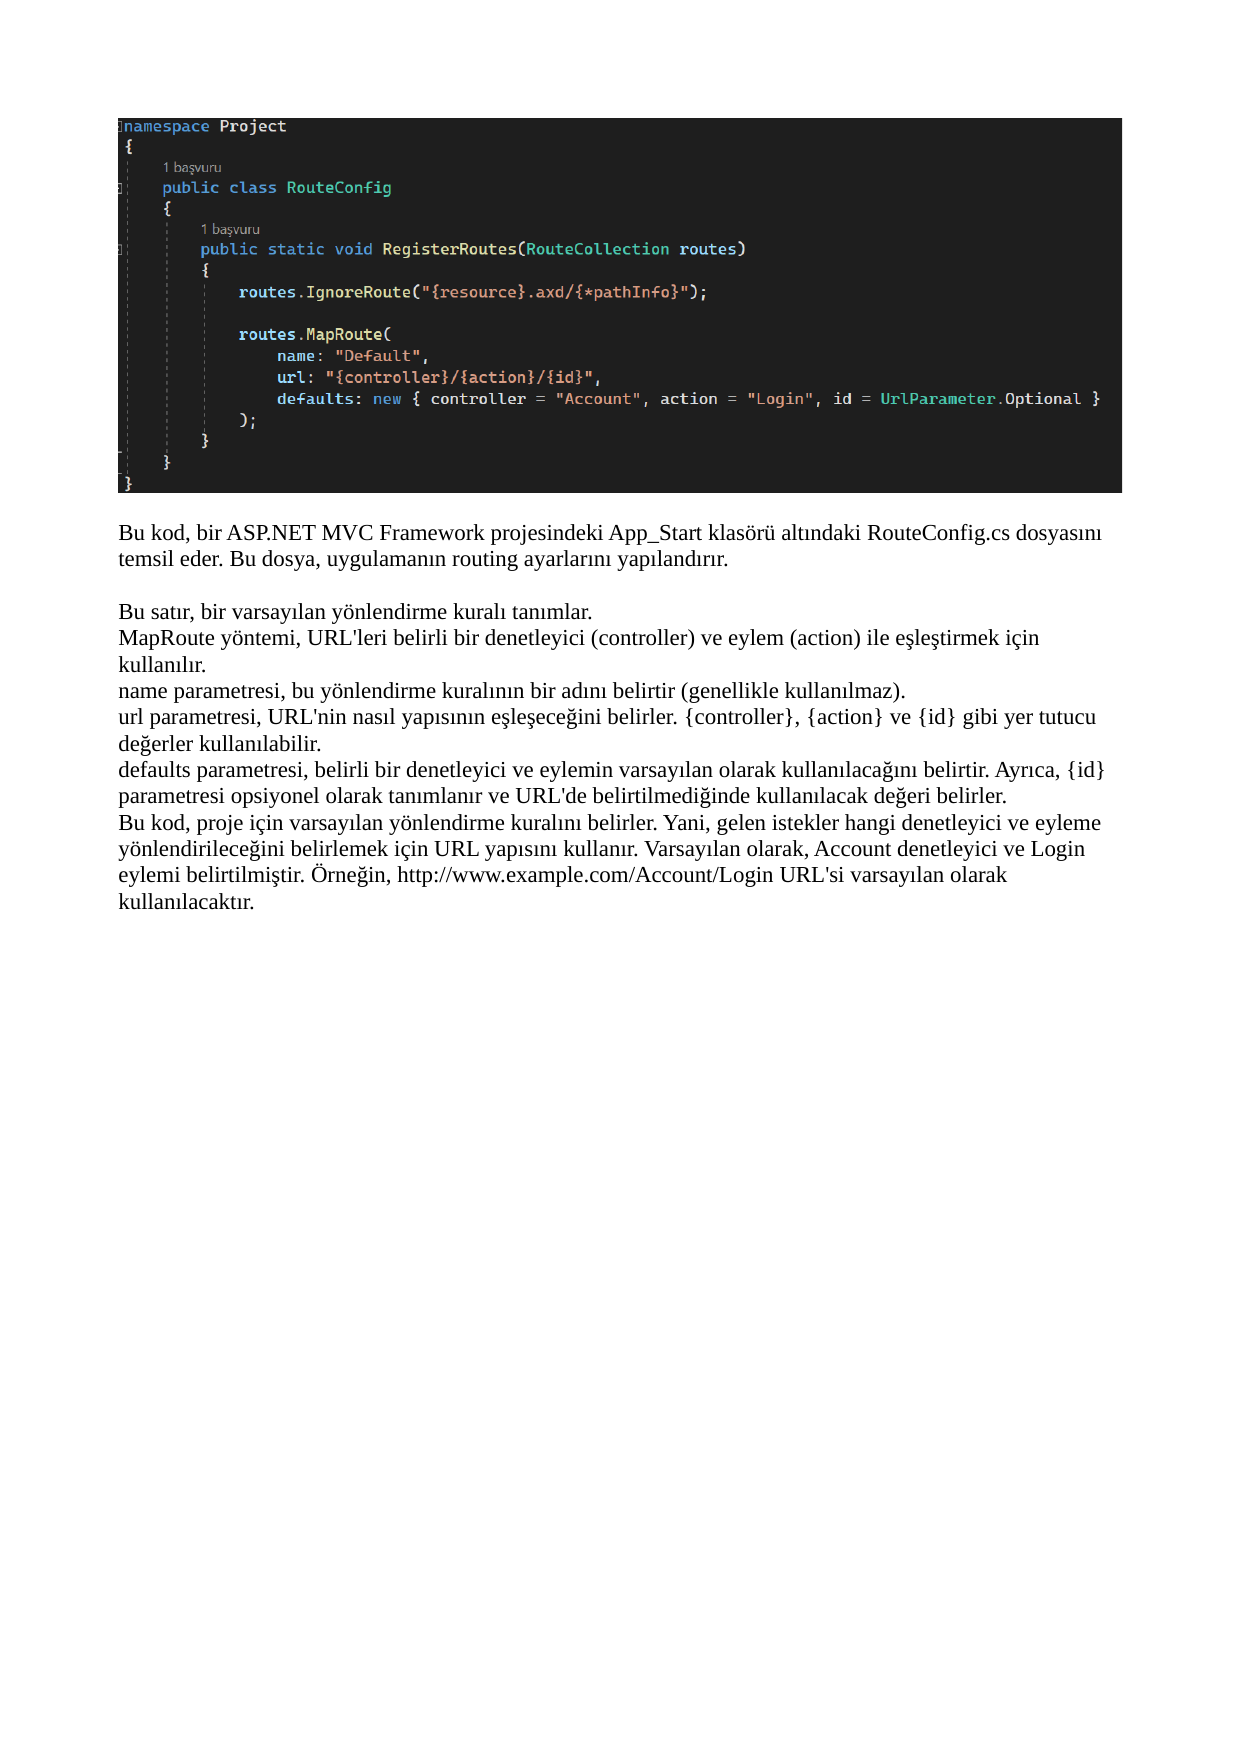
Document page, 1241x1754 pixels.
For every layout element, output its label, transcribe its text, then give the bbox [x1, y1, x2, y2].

picture [118, 118, 1123, 493]
text name parametresi, bu yönlendirme kuralının bir adını belirtir (genellikle kullanılmaz). [118, 677, 1122, 703]
text Bu kod, proje için varsayılan yönlendirme kuralını belirler. Yani, gelen istekler hangi denetleyici ve eyleme yönlendirileceğini belirlemek için URL yapısını kullanır. Varsayılan olarak, Account denetleyici ve Login eylemi belirtilmiştir. Örneğin, http://www.example.com/Account/Login URL'si varsayılan olarak kullanılacaktır. [118, 809, 1122, 914]
text MapRoute yöntemi, URL'leri belirli bir denetleyici (controller) ve eylem (action) ile eşleştirmek için kullanılır. [118, 624, 1122, 677]
text url parametresi, URL'nin nasıl yapısının eşleşeceğini belirler. {controller}, {action} ve {id} gibi yer tutucu değerler kullanılabilir. [118, 703, 1122, 756]
text Bu kod, bir ASP.NET MVC Framework projesindeki App_Start klasörü altındaki RouteConfig.cs dosyasını temsil eder. Bu dosya, uygulamanın routing ayarlarını yapılandırır. [118, 519, 1122, 572]
text defaults parametresi, belirli bir denetleyici ve eylemin varsayılan olarak kullanılacağını belirtir. Ayrıca, {id} parametresi opsiyonel olarak tanımlanır ve URL'de belirtilmediğinde kullanılacak değeri belirler. [118, 756, 1122, 809]
text Bu satır, bir varsayılan yönlendirme kuralı tanımlar. [118, 598, 1122, 624]
